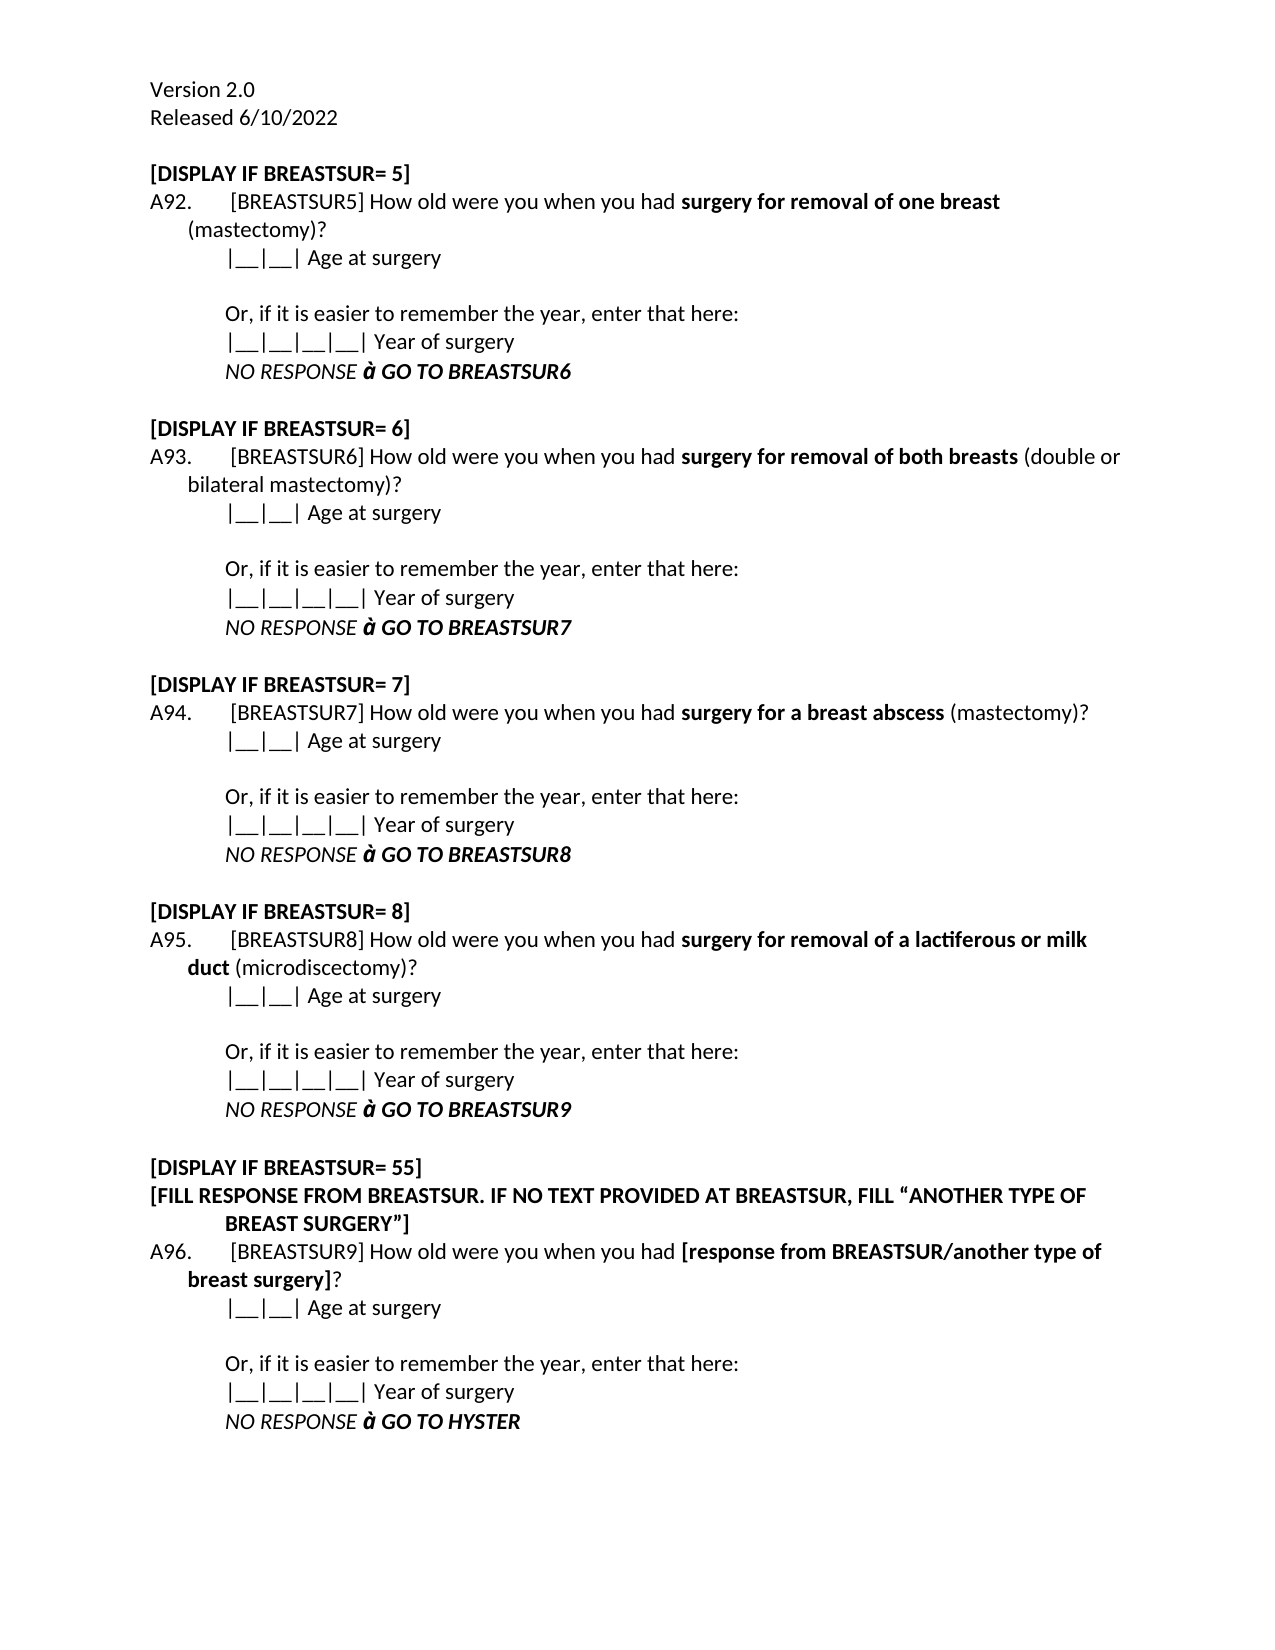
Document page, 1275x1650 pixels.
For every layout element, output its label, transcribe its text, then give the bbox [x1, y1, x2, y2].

list |__|__|__|__| Year of surgery [187, 1377, 1125, 1405]
list |__|__| Age at surgery [187, 981, 1125, 1009]
text NO RESPONSE à GO TO BREASTSUR9 [150, 1093, 1125, 1125]
text NO RESPONSE à GO TO BREASTSUR6 [150, 355, 1125, 386]
text NO RESPONSE à GO TO BREASTSUR8 [150, 838, 1125, 869]
list Or, if it is easier to remember the year, enter that here: [187, 1349, 1125, 1377]
list [BREASTSUR9] How old were you when you had [response from BREASTSUR/another type of breast surgery]? [150, 1237, 1125, 1293]
list |__|__| Age at surgery [187, 243, 1125, 271]
list [BREASTSUR5] How old were you when you had surgery for removal of one breast (mastectomy)? [150, 187, 1125, 243]
list |__|__| Age at surgery [187, 1293, 1125, 1321]
text [DISPLAY IF BREASTSUR= 7] [150, 670, 1125, 698]
text NO RESPONSE à GO TO HYSTER [150, 1405, 1125, 1436]
text [FILL RESPONSE FROM BREASTSUR. IF NO TEXT PROVIDED AT BREASTSUR, FILL “ANOTHER TYPE OF BREAST SURGERY”] [150, 1181, 1125, 1237]
list Or, if it is easier to remember the year, enter that here: [187, 782, 1125, 810]
list |__|__|__|__| Year of surgery [187, 810, 1125, 838]
list |__|__| Age at surgery [187, 726, 1125, 754]
list [BREASTSUR7] How old were you when you had surgery for a breast abscess (mastectomy)? [150, 698, 1125, 726]
list Or, if it is easier to remember the year, enter that here: [187, 554, 1125, 583]
text NO RESPONSE à GO TO BREASTSUR7 [150, 611, 1125, 642]
list [BREASTSUR6] How old were you when you had surgery for removal of both breasts (double or bilateral mastectomy)? [150, 442, 1125, 498]
text [DISPLAY IF BREASTSUR= 8] [150, 897, 1125, 925]
text [DISPLAY IF BREASTSUR= 55] [150, 1153, 1125, 1181]
list [BREASTSUR8] How old were you when you had surgery for removal of a lactiferous or milk duct (microdiscectomy)? [150, 925, 1125, 981]
list |__|__|__|__| Year of surgery [187, 1065, 1125, 1093]
list Or, if it is easier to remember the year, enter that here: [187, 1037, 1125, 1065]
list |__|__|__|__| Year of surgery [187, 583, 1125, 611]
text [DISPLAY IF BREASTSUR= 6] [150, 414, 1125, 442]
text [DISPLAY IF BREASTSUR= 5] [150, 159, 1125, 187]
list |__|__|__|__| Year of surgery [187, 327, 1125, 355]
list Or, if it is easier to remember the year, enter that here: [187, 299, 1125, 327]
list |__|__| Age at surgery [187, 498, 1125, 527]
